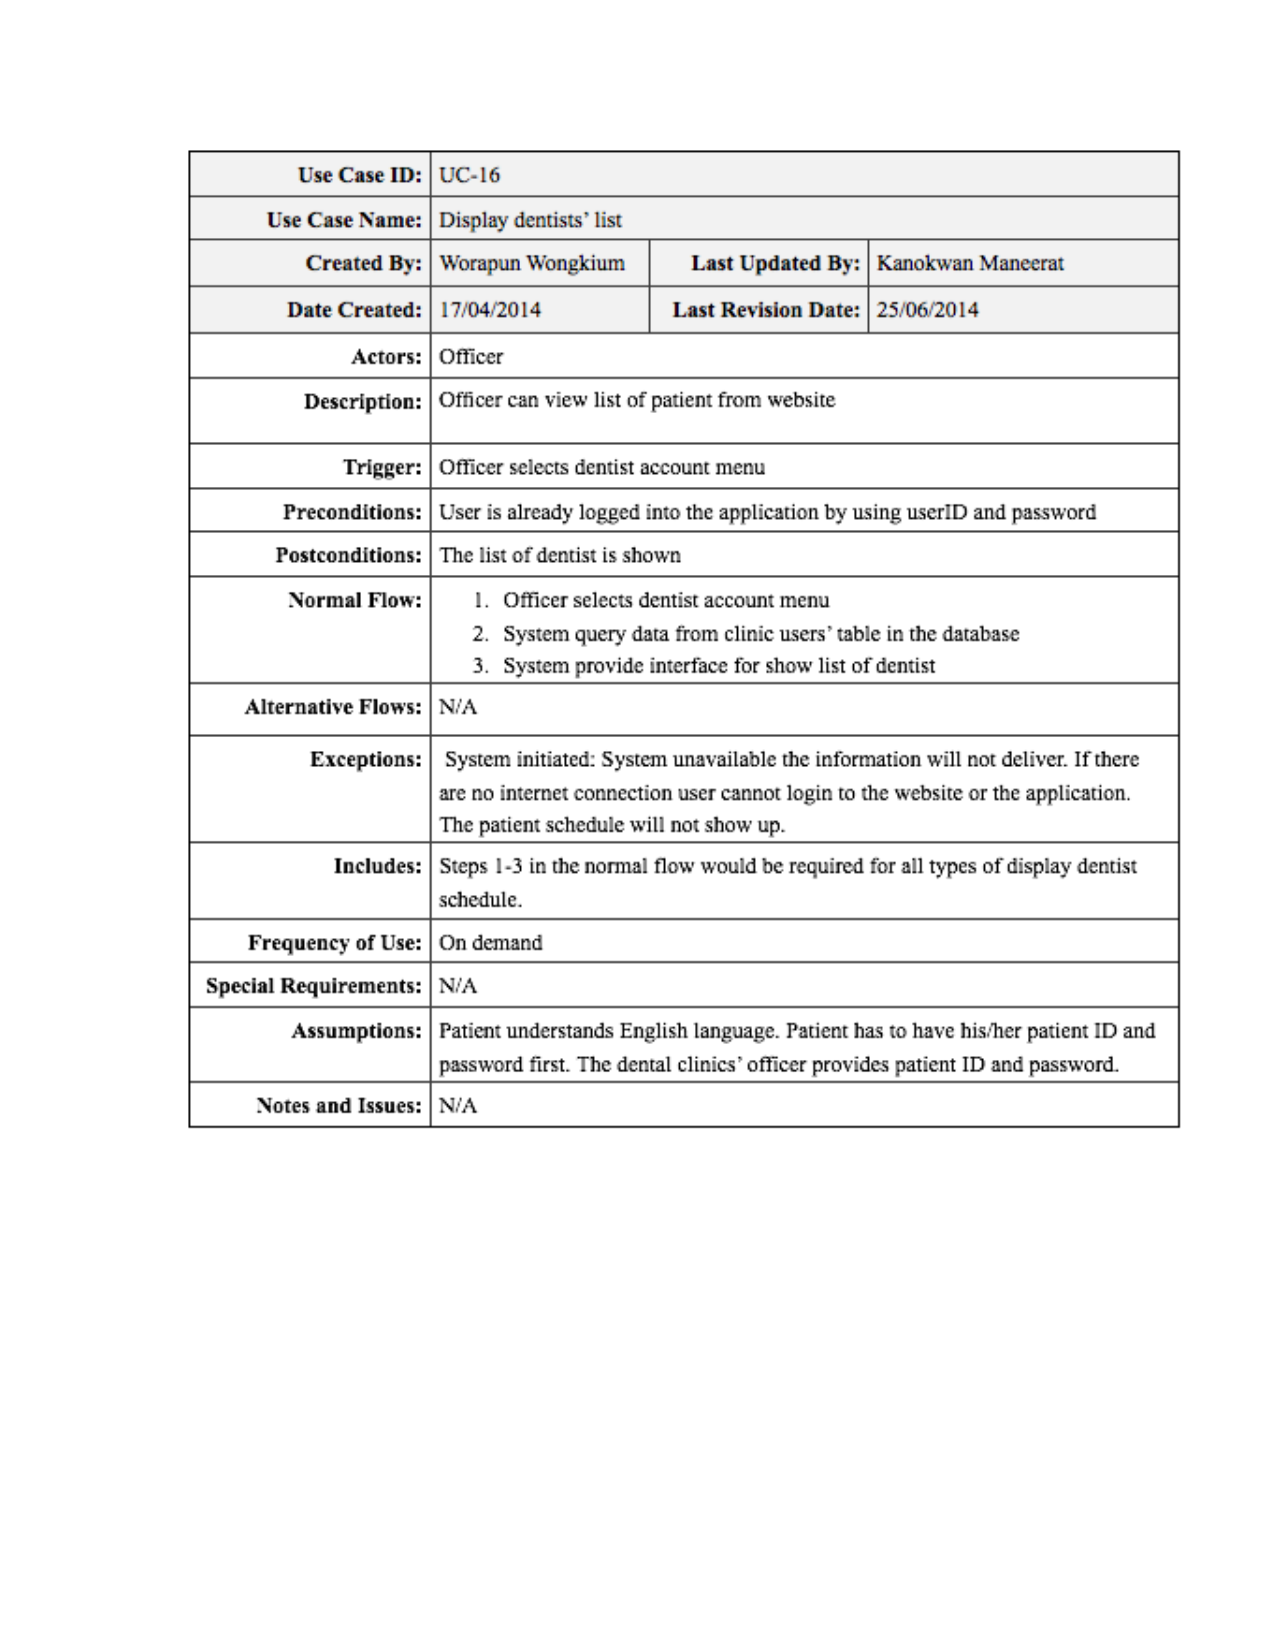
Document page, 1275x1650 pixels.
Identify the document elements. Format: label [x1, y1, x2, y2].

picture [187, 150, 1186, 1132]
